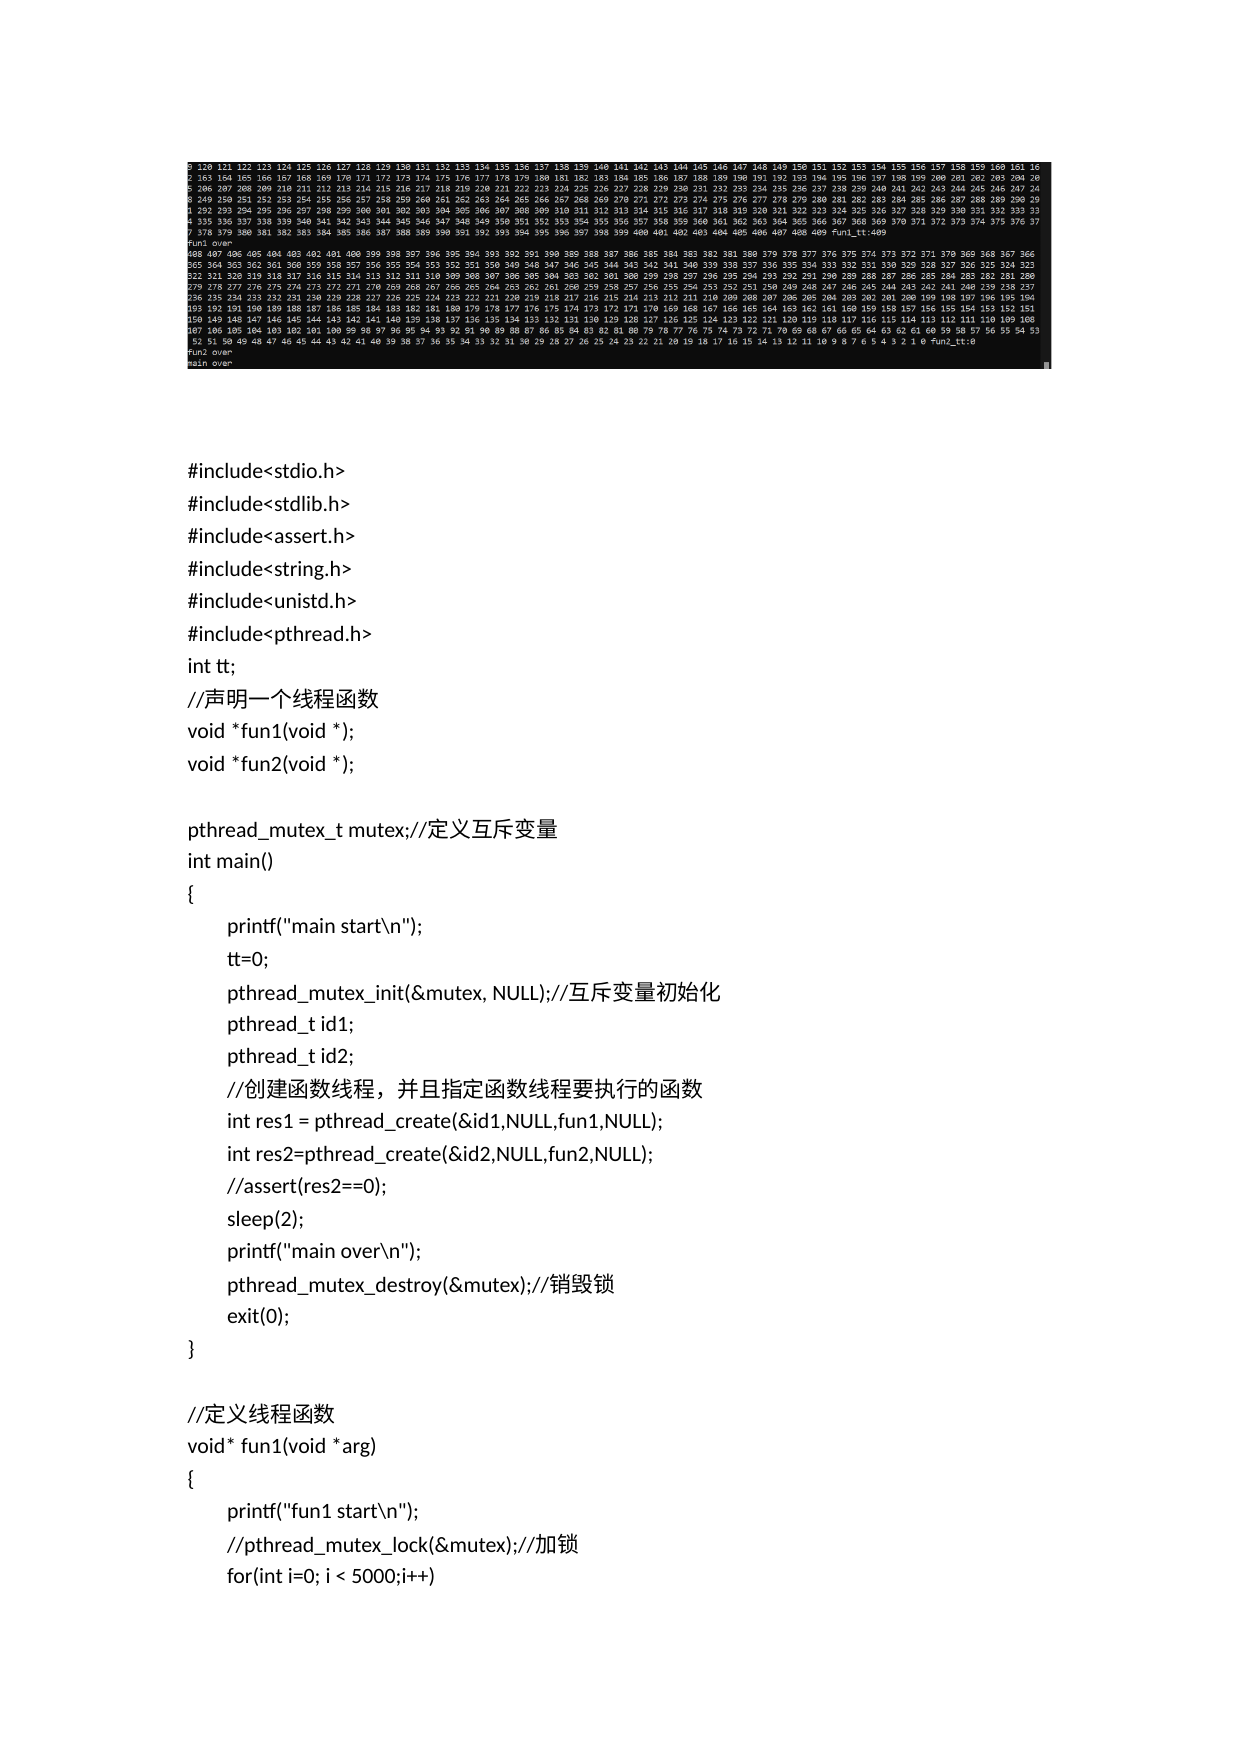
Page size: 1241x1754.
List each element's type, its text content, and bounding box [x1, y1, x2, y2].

list printf("fun1 start\n"); [187, 1494, 1053, 1527]
list { [187, 877, 1053, 909]
list int tt; [187, 649, 1053, 682]
list #include<stdlib.h> [187, 487, 1053, 519]
list //定义线程函数 [187, 1397, 1053, 1429]
list pthread_t id1; [187, 1007, 1053, 1039]
list void* fun1(void *arg) [187, 1429, 1053, 1462]
list //pthread_mutex_lock(&mutex);//加锁 [187, 1527, 1053, 1559]
list } [187, 1332, 1053, 1364]
list int main() [187, 844, 1053, 877]
list //声明一个线程函数 [187, 682, 1053, 714]
picture [187, 162, 1052, 369]
list #include<stdio.h> [187, 454, 1053, 487]
list for(int i=0; i < 5000;i++) [187, 1559, 1053, 1592]
list printf("main over\n"); [187, 1234, 1053, 1267]
list { [187, 1462, 1053, 1494]
list #include<assert.h> [187, 519, 1053, 552]
list int res1 = pthread_create(&id1,NULL,fun1,NULL); [187, 1104, 1053, 1137]
list pthread_t id2; [187, 1039, 1053, 1072]
list printf("main start\n"); [187, 909, 1053, 942]
list sleep(2); [187, 1202, 1053, 1234]
list tt=0; [187, 942, 1053, 974]
list //assert(res2==0); [187, 1169, 1053, 1202]
list void *fun1(void *); [187, 714, 1053, 747]
list pthread_mutex_init(&mutex, NULL);//互斥变量初始化 [187, 974, 1053, 1007]
list pthread_mutex_destroy(&mutex);//销毁锁 [187, 1267, 1053, 1299]
list #include<pthread.h> [187, 617, 1053, 649]
list #include<unistd.h> [187, 584, 1053, 617]
list exit(0); [187, 1299, 1053, 1332]
list void *fun2(void *); [187, 747, 1053, 779]
list int res2=pthread_create(&id2,NULL,fun2,NULL); [187, 1137, 1053, 1169]
list //创建函数线程，并且指定函数线程要执行的函数 [187, 1072, 1053, 1104]
list pthread_mutex_t mutex;//定义互斥变量 [187, 812, 1053, 844]
list #include<string.h> [187, 552, 1053, 584]
